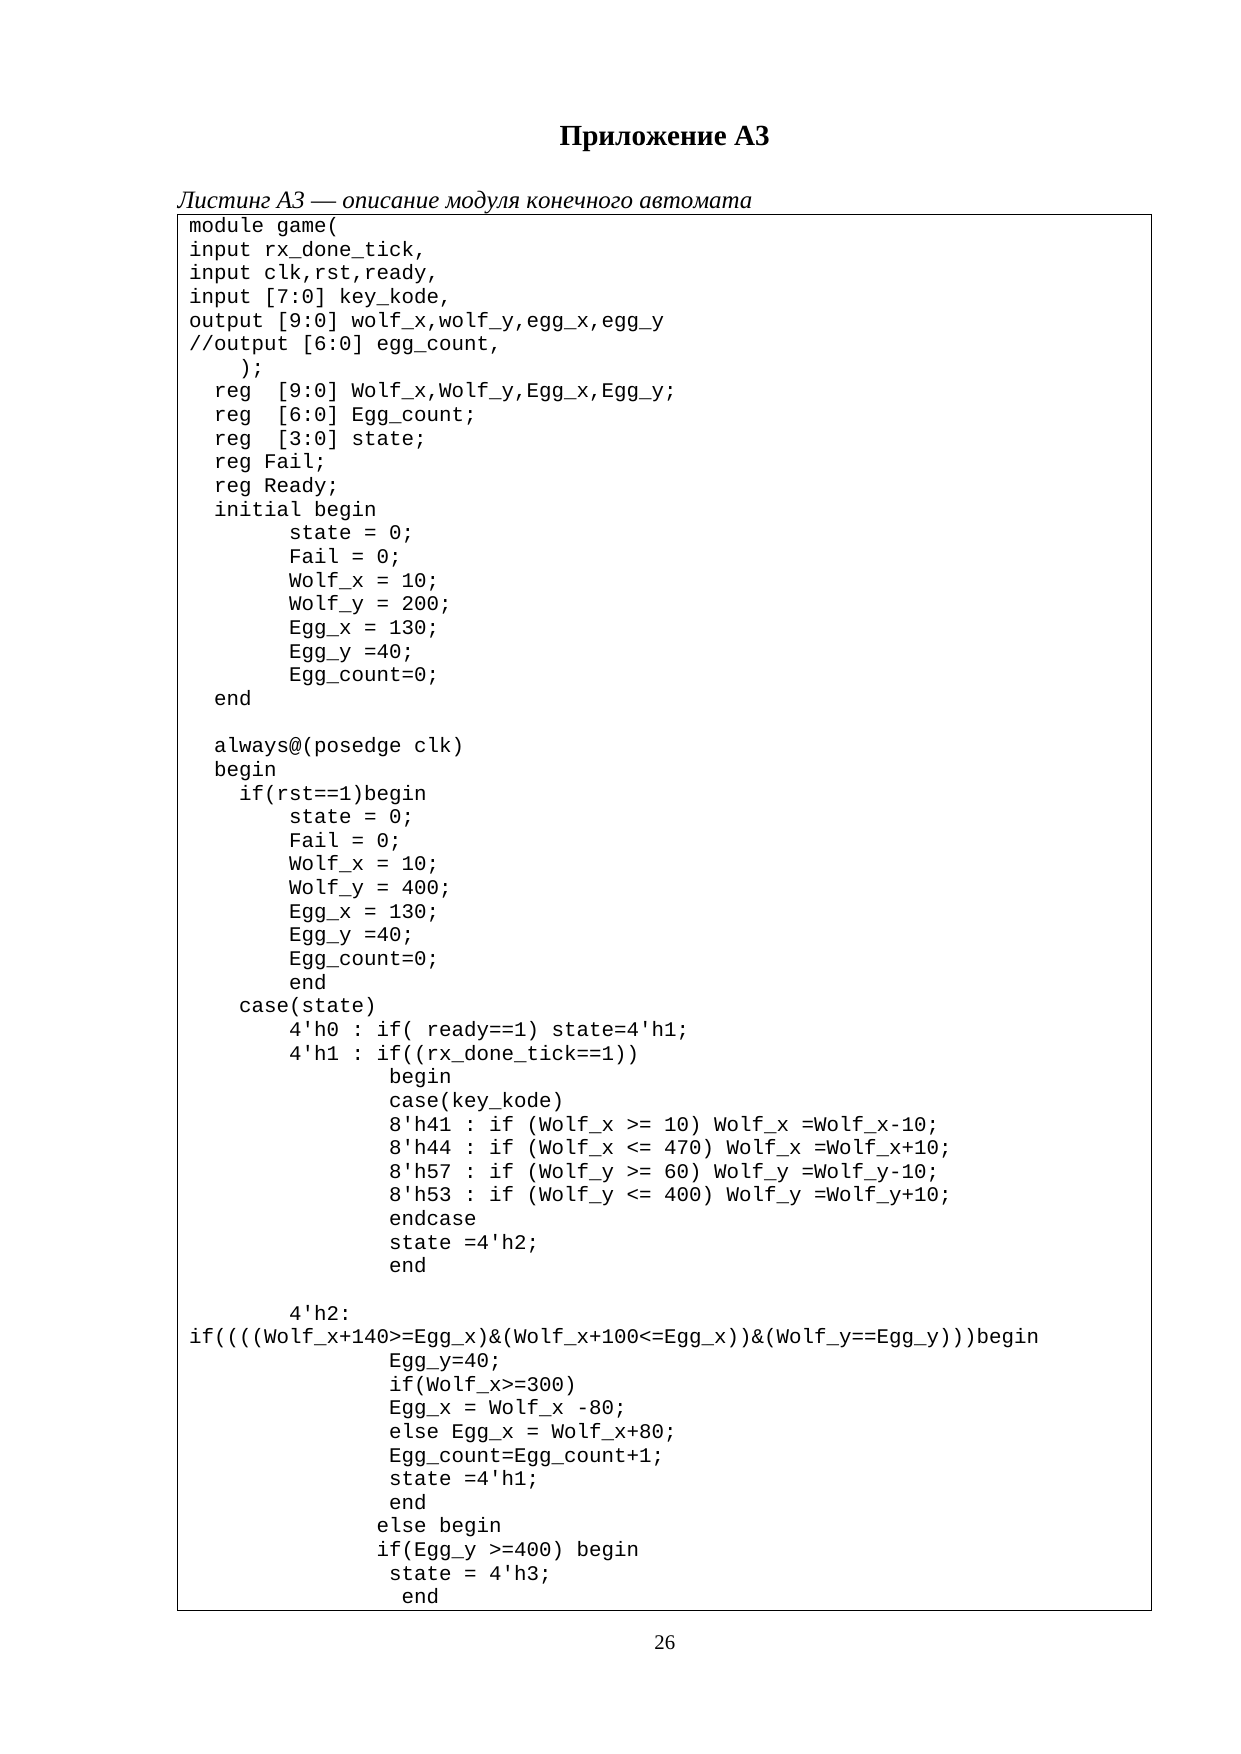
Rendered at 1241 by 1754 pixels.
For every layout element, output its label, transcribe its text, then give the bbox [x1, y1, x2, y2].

table_header module game( input rx_done_tick, input clk,rst,ready, input [7:0] key_kode, output [9:0] wolf_x,wolf_y,egg_x,egg_y //output [6:0] egg_count, ); reg [9:0] Wolf_x,Wolf_y,Egg_x,Egg_y; reg [6:0] Egg_count; reg [3:0] state; reg Fail; reg Ready; initial begin state = 0; Fail = 0; Wolf_x = 10; Wolf_y = 200; Egg_x = 130; Egg_y =40; Egg_count=0; end always@(posedge clk) begin if(rst==1)begin state = 0; Fail = 0; Wolf_x = 10; Wolf_y = 400; Egg_x = 130; Egg_y =40; Egg_count=0; end case(state) 4'h0 : if( ready==1) state=4'h1; 4'h1 : if((rx_done_tick==1)) begin case(key_kode) 8'h41 : if (Wolf_x >= 10) Wolf_x =Wolf_x-10; 8'h44 : if (Wolf_x <= 470) Wolf_x =Wolf_x+10; 8'h57 : if (Wolf_y >= 60) Wolf_y =Wolf_y-10; 8'h53 : if (Wolf_y <= 400) Wolf_y =Wolf_y+10; endcase state =4'h2; end 4'h2: if((((Wolf_x+140>=Egg_x)&(Wolf_x+100<=Egg_x))&(Wolf_y==Egg_y)))begin Egg_y=40; if(Wolf_x>=300) Egg_x = Wolf_x -80; else Egg_x = Wolf_x+80; Egg_count=Egg_count+1; state =4'h1; end else begin if(Egg_y >=400) begin state = 4'h3; end [178, 215, 1151, 1610]
text Приложение А3 [177, 118, 1152, 152]
text Листинг А3 — описание модуля конечного автомата [177, 185, 1152, 214]
